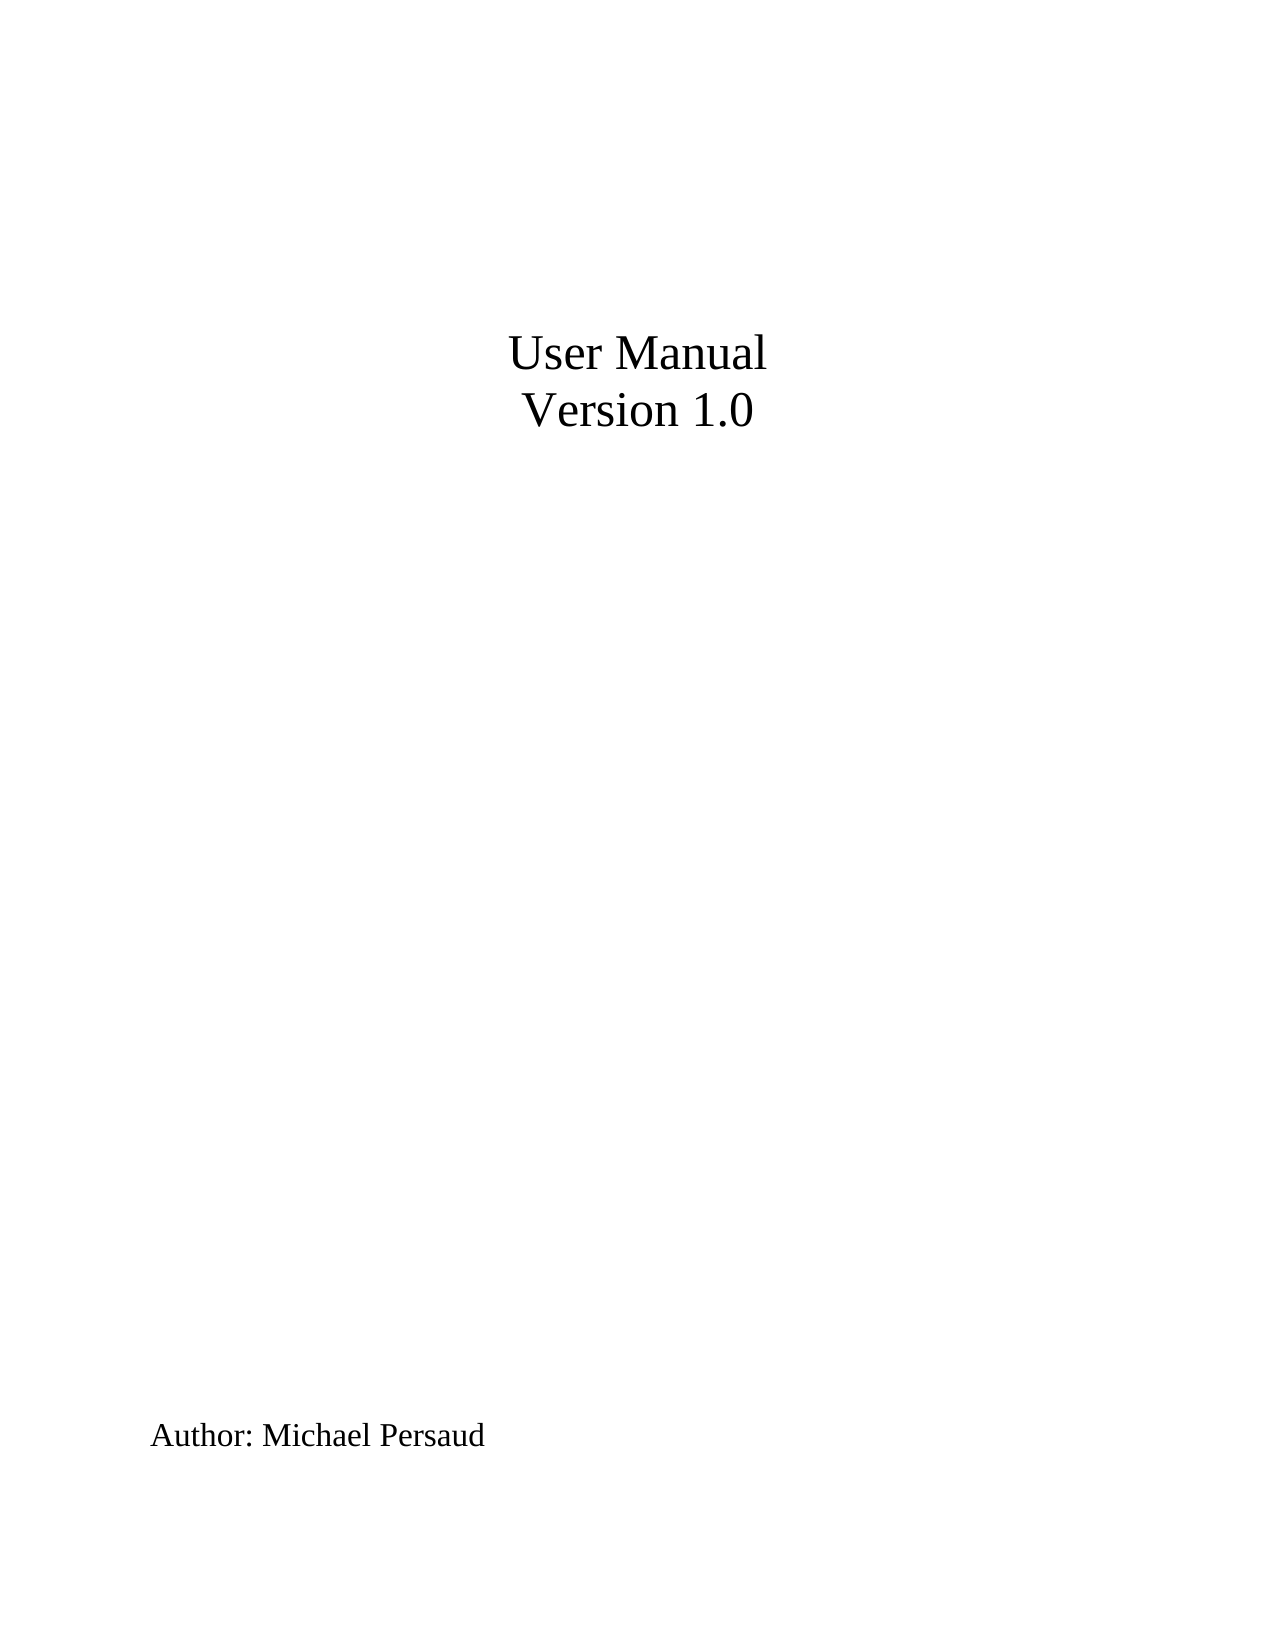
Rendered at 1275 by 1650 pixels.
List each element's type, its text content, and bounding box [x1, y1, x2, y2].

text User Manual [150, 322, 1125, 380]
text Author: Michael Persaud [150, 1415, 1125, 1453]
text Version 1.0 [150, 380, 1125, 437]
